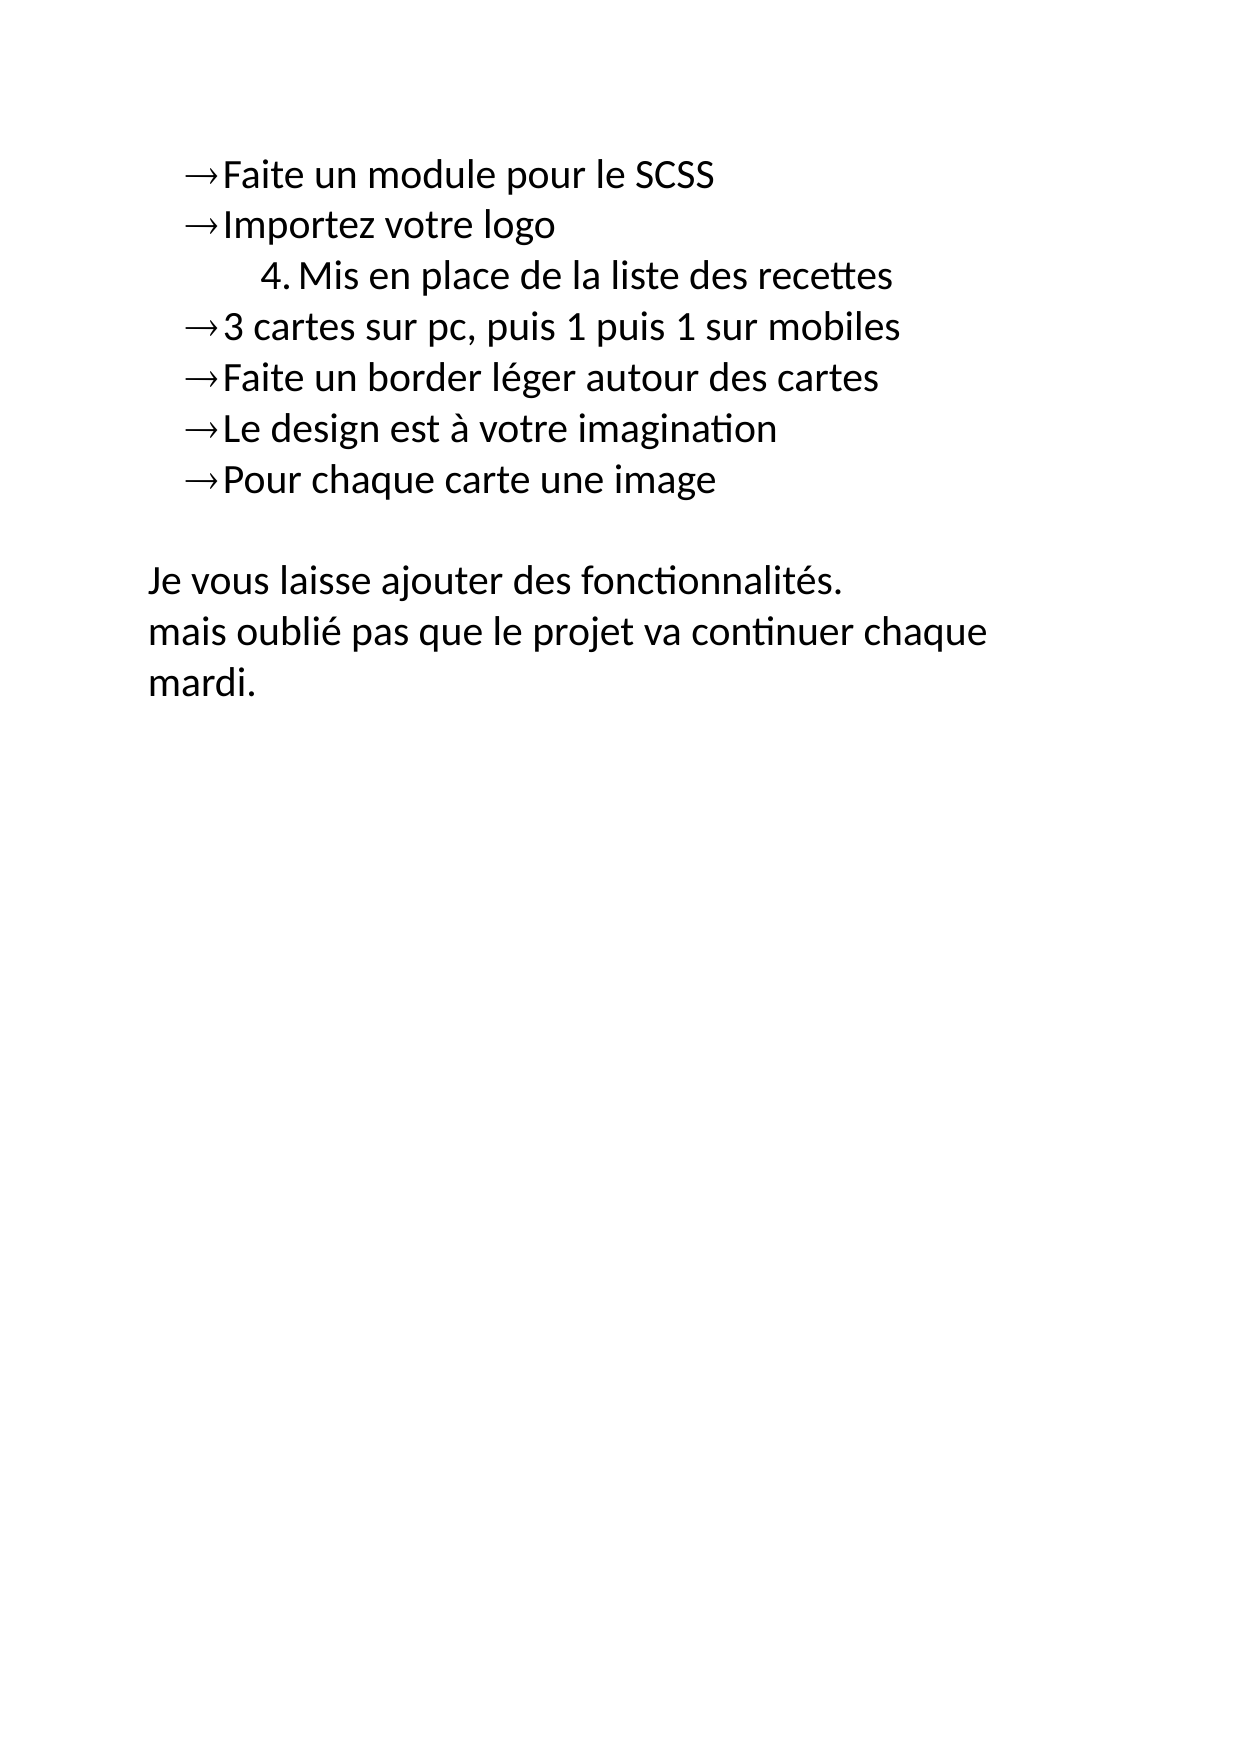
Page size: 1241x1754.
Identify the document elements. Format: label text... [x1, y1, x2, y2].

list Faite un module pour le SCSS [185, 148, 1093, 198]
text Je vous laisse ajouter des fonctionnalités. mais oublié pas que le projet va continuer chaque mardi. [148, 554, 1093, 788]
list 3 cartes sur pc, puis 1 puis 1 sur mobiles [185, 300, 1093, 351]
list Le design est à votre imagination [185, 402, 1093, 453]
list Importez votre logo [185, 198, 1093, 249]
list Mis en place de la liste des recettes [260, 249, 1093, 300]
list Faite un border léger autour des cartes [185, 351, 1093, 402]
list Pour chaque carte une image [185, 453, 1093, 503]
